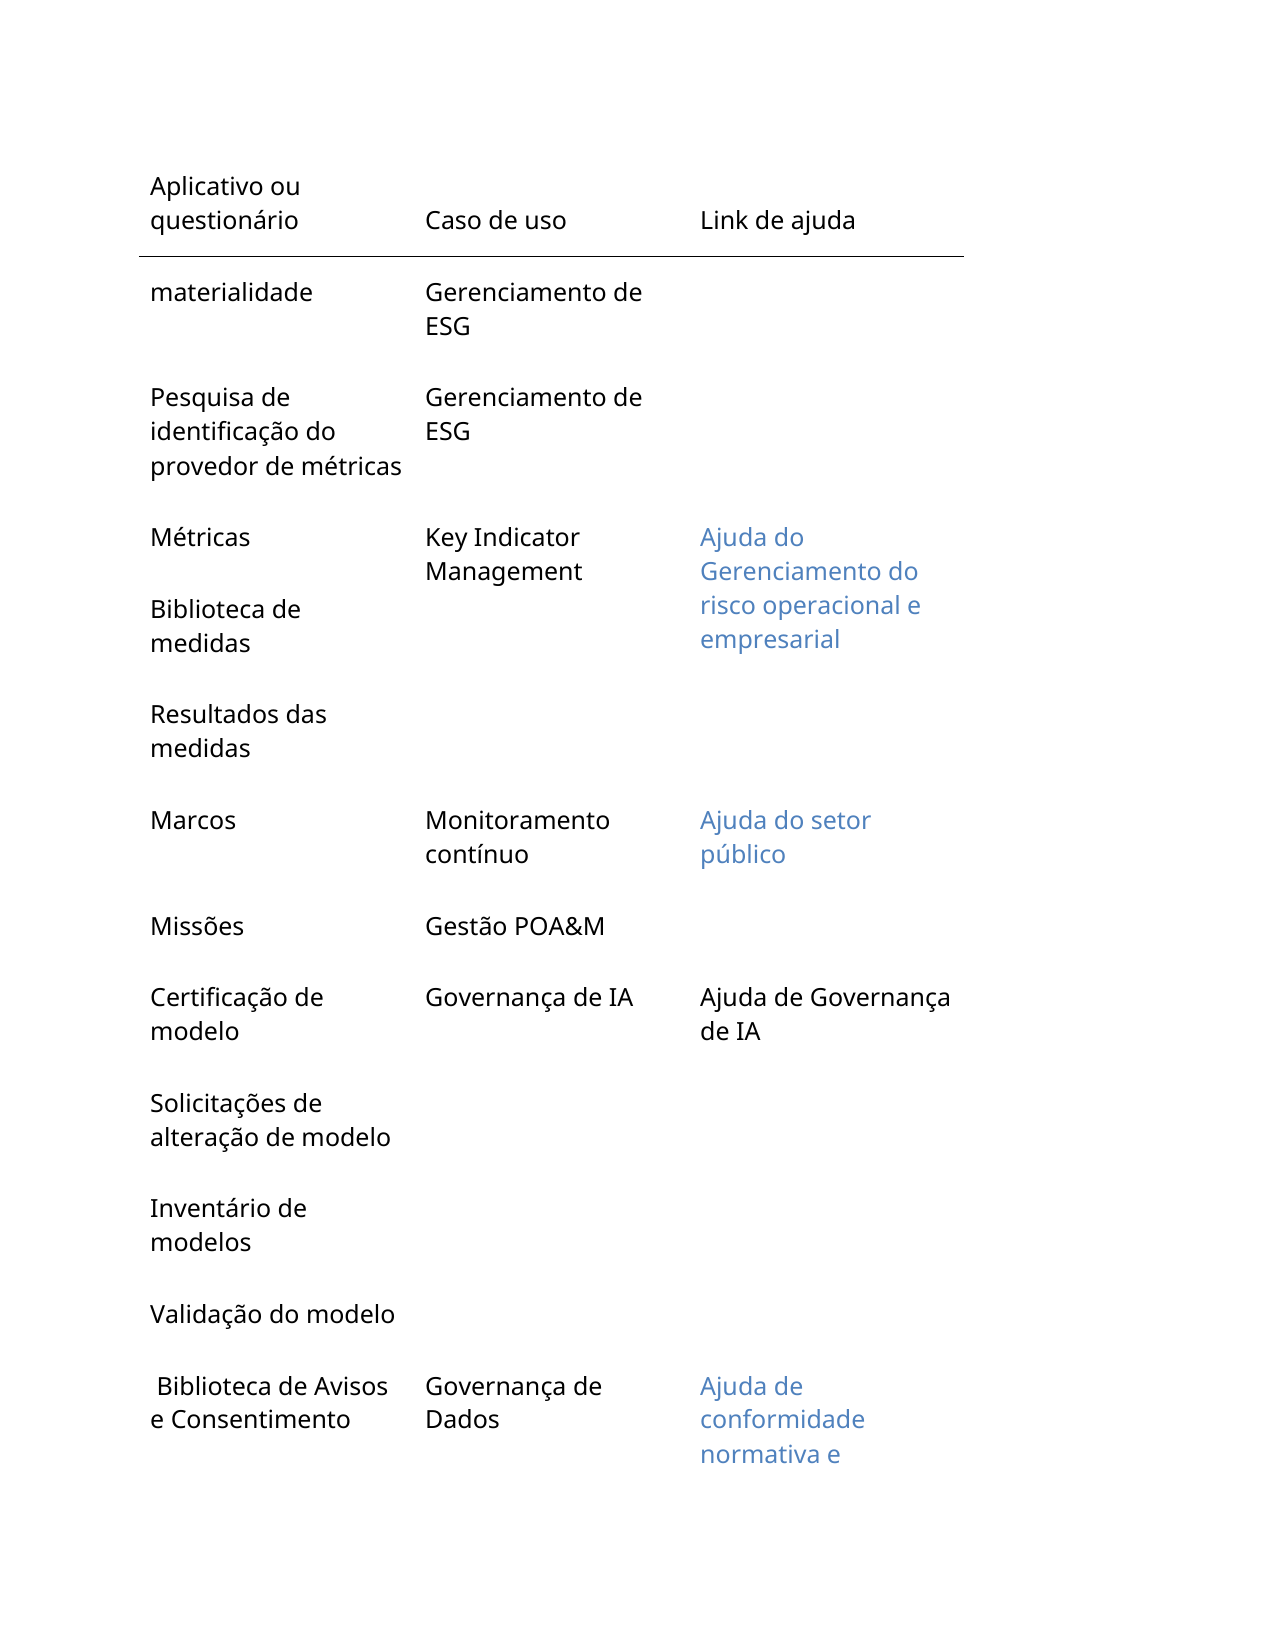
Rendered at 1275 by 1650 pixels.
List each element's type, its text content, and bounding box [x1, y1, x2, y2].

table_cell Gestão POA&M [414, 889, 689, 961]
table_cell Marcos [139, 784, 414, 889]
table_cell Gerenciamento de ESG [414, 257, 689, 361]
table_cell Ajuda do setor público [689, 784, 964, 961]
table_cell Missões [139, 889, 414, 961]
table_cell Governança de Dados [414, 1349, 689, 1470]
table_header Caso de uso [414, 150, 689, 256]
table_cell Biblioteca de Avisos e Consentimento [139, 1349, 414, 1470]
table_cell Pesquisa de identificação do provedor de métricas [139, 361, 414, 501]
table_cell Ajuda do Gerenciamento do risco operacional e empresarial [689, 501, 964, 784]
table_cell Resultados das medidas [139, 678, 414, 784]
table_cell Métricas [139, 501, 414, 572]
table_cell Campanha de avaliação de materialidade [139, 257, 414, 361]
table_cell Solicitações de alteração de modelo [139, 1067, 414, 1172]
table_cell Monitoramento contínuo [414, 784, 689, 889]
table_cell Inventário de modelos [139, 1172, 414, 1278]
table_cell Ajuda de Governança de IA [689, 961, 964, 1349]
table_header Link de ajuda [689, 150, 964, 256]
table_cell Key Indicator Management [414, 501, 689, 784]
table_cell Ajuda de conformidade normativa e corporativa [689, 1349, 964, 1470]
table_cell Biblioteca de medidas [139, 573, 414, 678]
table_cell Gerenciamento de ESG [414, 361, 689, 501]
table_header Aplicativo ou questionário [139, 150, 414, 256]
table_cell Governança de IA [414, 961, 689, 1349]
table_cell Certificação de modelo [139, 961, 414, 1067]
table_cell Validação do modelo [139, 1278, 414, 1349]
